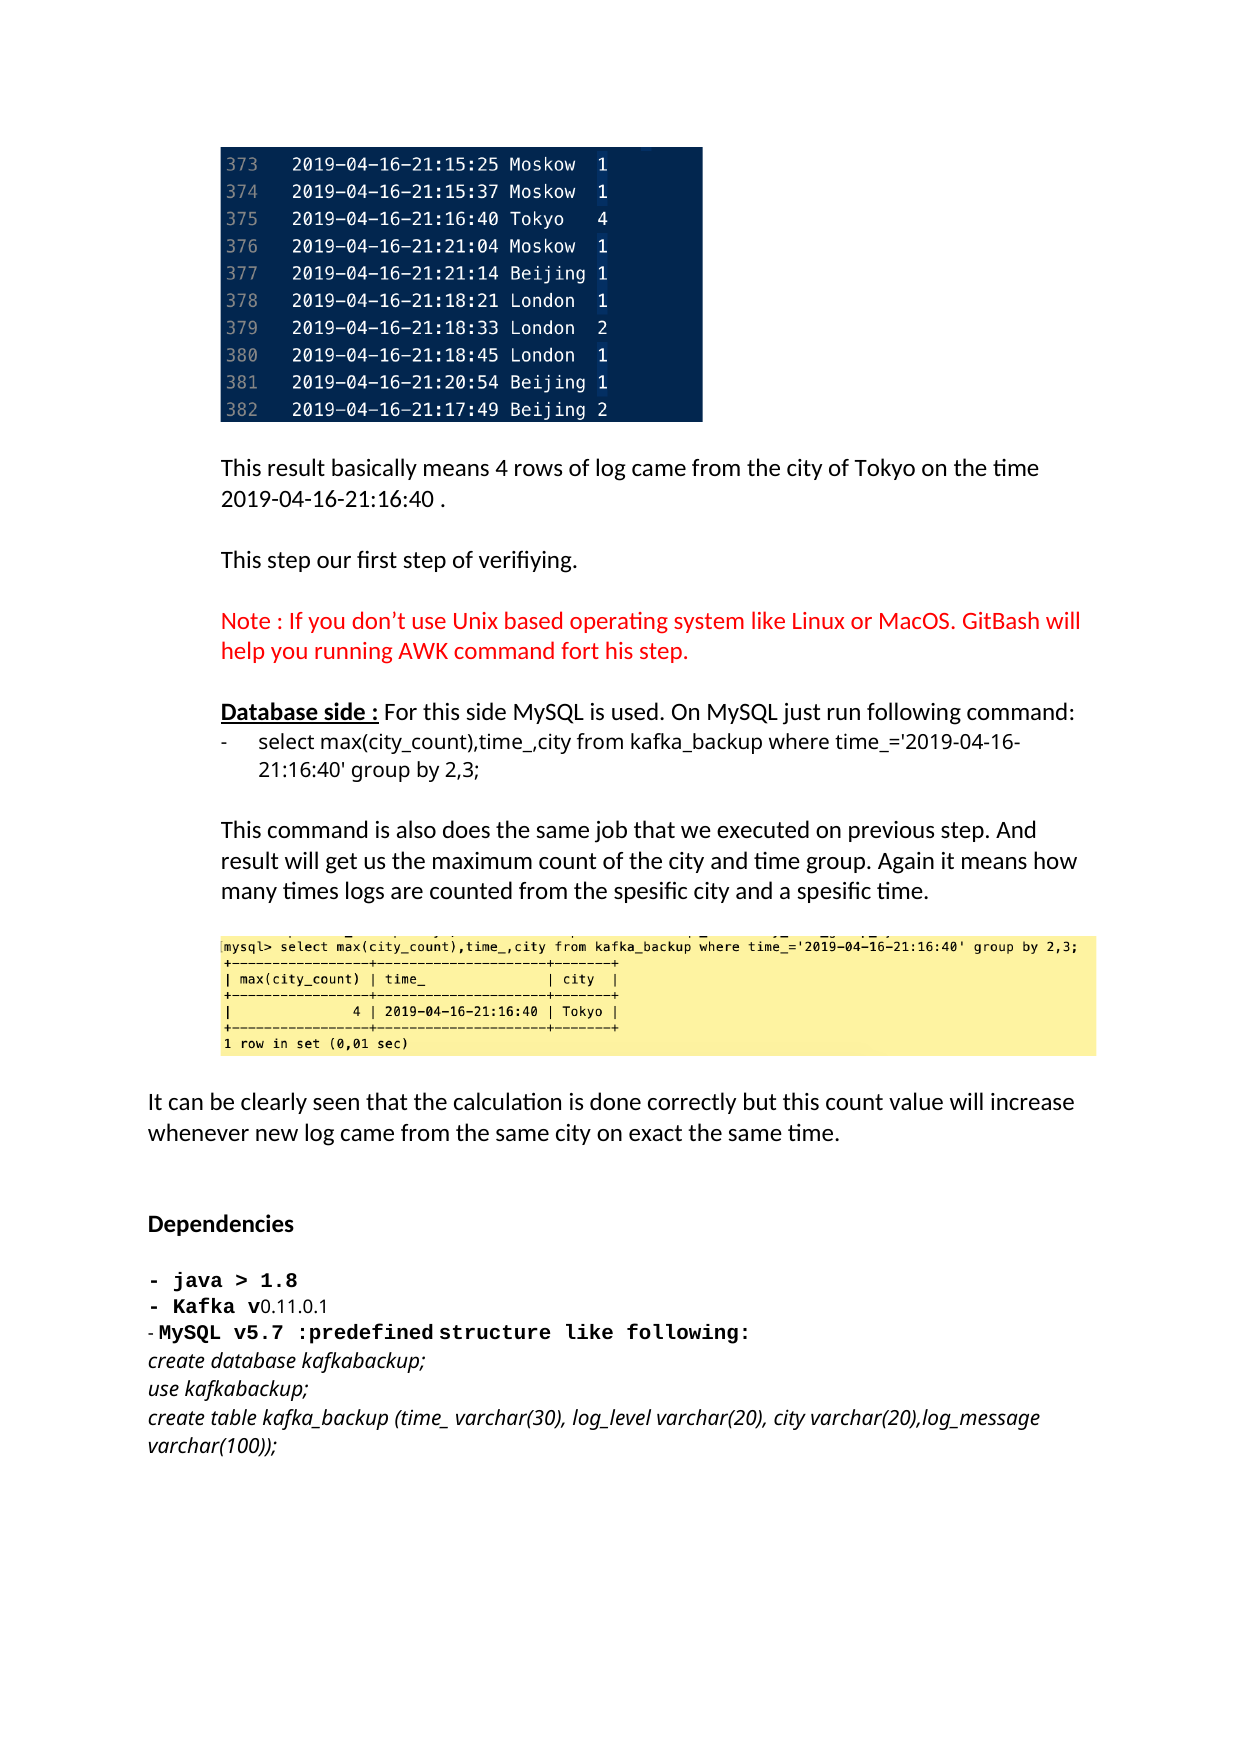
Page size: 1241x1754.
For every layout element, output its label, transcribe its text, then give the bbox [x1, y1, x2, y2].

text Database side : For this side MySQL is used. On MySQL just run following command: [148, 696, 1093, 727]
text This step our first step of verifiying. [221, 544, 1093, 574]
text Note : If you don’t use Unix based operating system like Linux or MacOS. GitBash will help you running AWK command fort his step. [221, 605, 1093, 666]
text - MySQL v5.7 :predefined structure like following: [148, 1320, 1093, 1346]
text use kafkabackup; [148, 1374, 1093, 1403]
picture [220, 147, 703, 422]
text It can be clearly seen that the calculation is done correctly but this count value will increase whenever new log came from the same city on exact the same time. [148, 1087, 1093, 1148]
picture [220, 936, 1097, 1056]
text This result basically means 4 rows of log came from the city of Tokyo on the time 2019-04-16-21:16:40 . [221, 452, 1093, 513]
text - java > 1.8 [148, 1270, 1093, 1293]
text - Kafka v0.11.0.1 [148, 1293, 1093, 1320]
text This command is also does the same job that we executed on previous step. And result will get us the maximum count of the city and time group. Again it means how many times logs are counted from the spesific city and a spesific time. [221, 814, 1093, 906]
text create table kafka_backup (time_ varchar(30), log_level varchar(20), city varchar(20),log_message varchar(100)); [148, 1403, 1093, 1460]
list select max(city_count),time_,city from kafka_backup where time_='2019-04-16-21:16:40' group by 2,3; [221, 727, 1093, 784]
text create database kafkabackup; [148, 1346, 1093, 1374]
text Dependencies [148, 1209, 1093, 1239]
